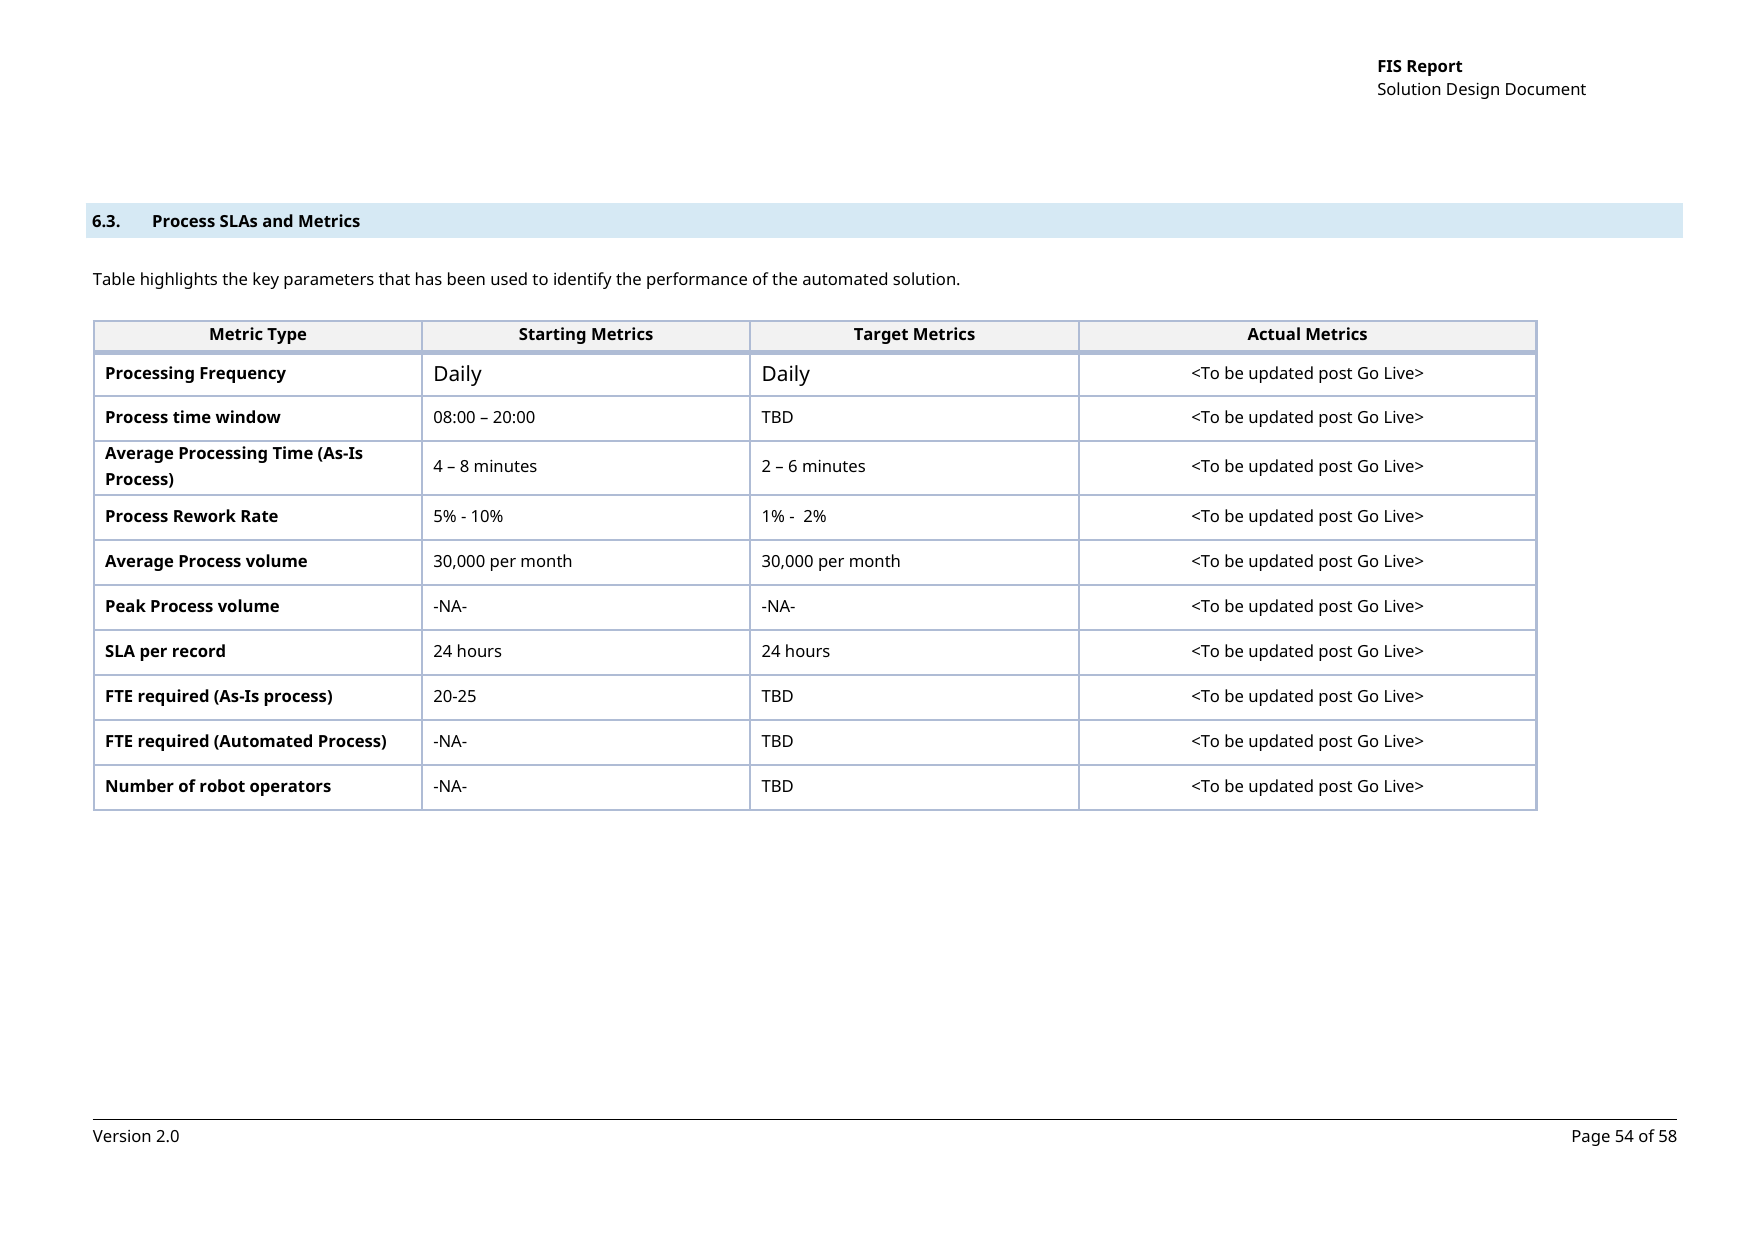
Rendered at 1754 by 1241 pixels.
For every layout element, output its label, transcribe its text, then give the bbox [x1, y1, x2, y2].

table_cell Process time window [95, 397, 421, 440]
table_cell [751, 355, 1078, 395]
table_cell [423, 355, 749, 395]
table_cell <To be updated post Go Live> [1080, 721, 1535, 764]
table_cell 24 hours [751, 631, 1078, 674]
table_cell Peak Process volume [95, 586, 421, 629]
table_cell TBD [751, 721, 1078, 764]
table_cell <To be updated post Go Live> [1080, 355, 1535, 395]
table_cell Average Processing Time (As-Is Process) [95, 442, 421, 494]
table_cell Processing Frequency [95, 355, 421, 395]
table_cell -NA- [423, 766, 749, 809]
table_cell <To be updated post Go Live> [1080, 586, 1535, 629]
table_cell 4 – 8 minutes [423, 442, 749, 494]
table_cell <To be updated post Go Live> [1080, 541, 1535, 584]
table_cell 5% - 10% [423, 496, 749, 539]
table_cell 30,000 per month [751, 541, 1078, 584]
table_header Metric Type [95, 322, 421, 350]
text Table highlights the key parameters that has been used to identify the performance of the automated solution. [93, 268, 1535, 291]
table_cell 24 hours [423, 631, 749, 674]
table_header Actual Metrics [1080, 322, 1535, 350]
table_cell 30,000 per month [423, 541, 749, 584]
table_cell 08:00 – 20:00 [423, 397, 749, 440]
table_cell 1% - 2% [751, 496, 1078, 539]
table_cell 20-25 [423, 676, 749, 719]
table_cell Number of robot operators [95, 766, 421, 809]
table_cell Average Process volume [95, 541, 421, 584]
table_header Target Metrics [751, 322, 1078, 350]
table_cell TBD [751, 676, 1078, 719]
table_cell TBD [751, 397, 1078, 440]
table_cell FTE required (Automated Process) [95, 721, 421, 764]
table_cell <To be updated post Go Live> [1080, 397, 1535, 440]
table_cell 2 – 6 minutes [751, 442, 1078, 494]
table_cell TBD [751, 766, 1078, 809]
table_cell Process Rework Rate [95, 496, 421, 539]
table_cell SLA per record [95, 631, 421, 674]
table_cell FTE required (As-Is process) [95, 676, 421, 719]
table_cell <To be updated post Go Live> [1080, 766, 1535, 809]
table_cell -NA- [751, 586, 1078, 629]
table_cell <To be updated post Go Live> [1080, 676, 1535, 719]
table_cell <To be updated post Go Live> [1080, 442, 1535, 494]
table_cell -NA- [423, 721, 749, 764]
table_cell <To be updated post Go Live> [1080, 496, 1535, 539]
table_cell -NA- [423, 586, 749, 629]
subtitle Process SLAs and Metrics [92, 210, 1677, 232]
table_header Starting Metrics [423, 322, 749, 350]
table_cell <To be updated post Go Live> [1080, 631, 1535, 674]
